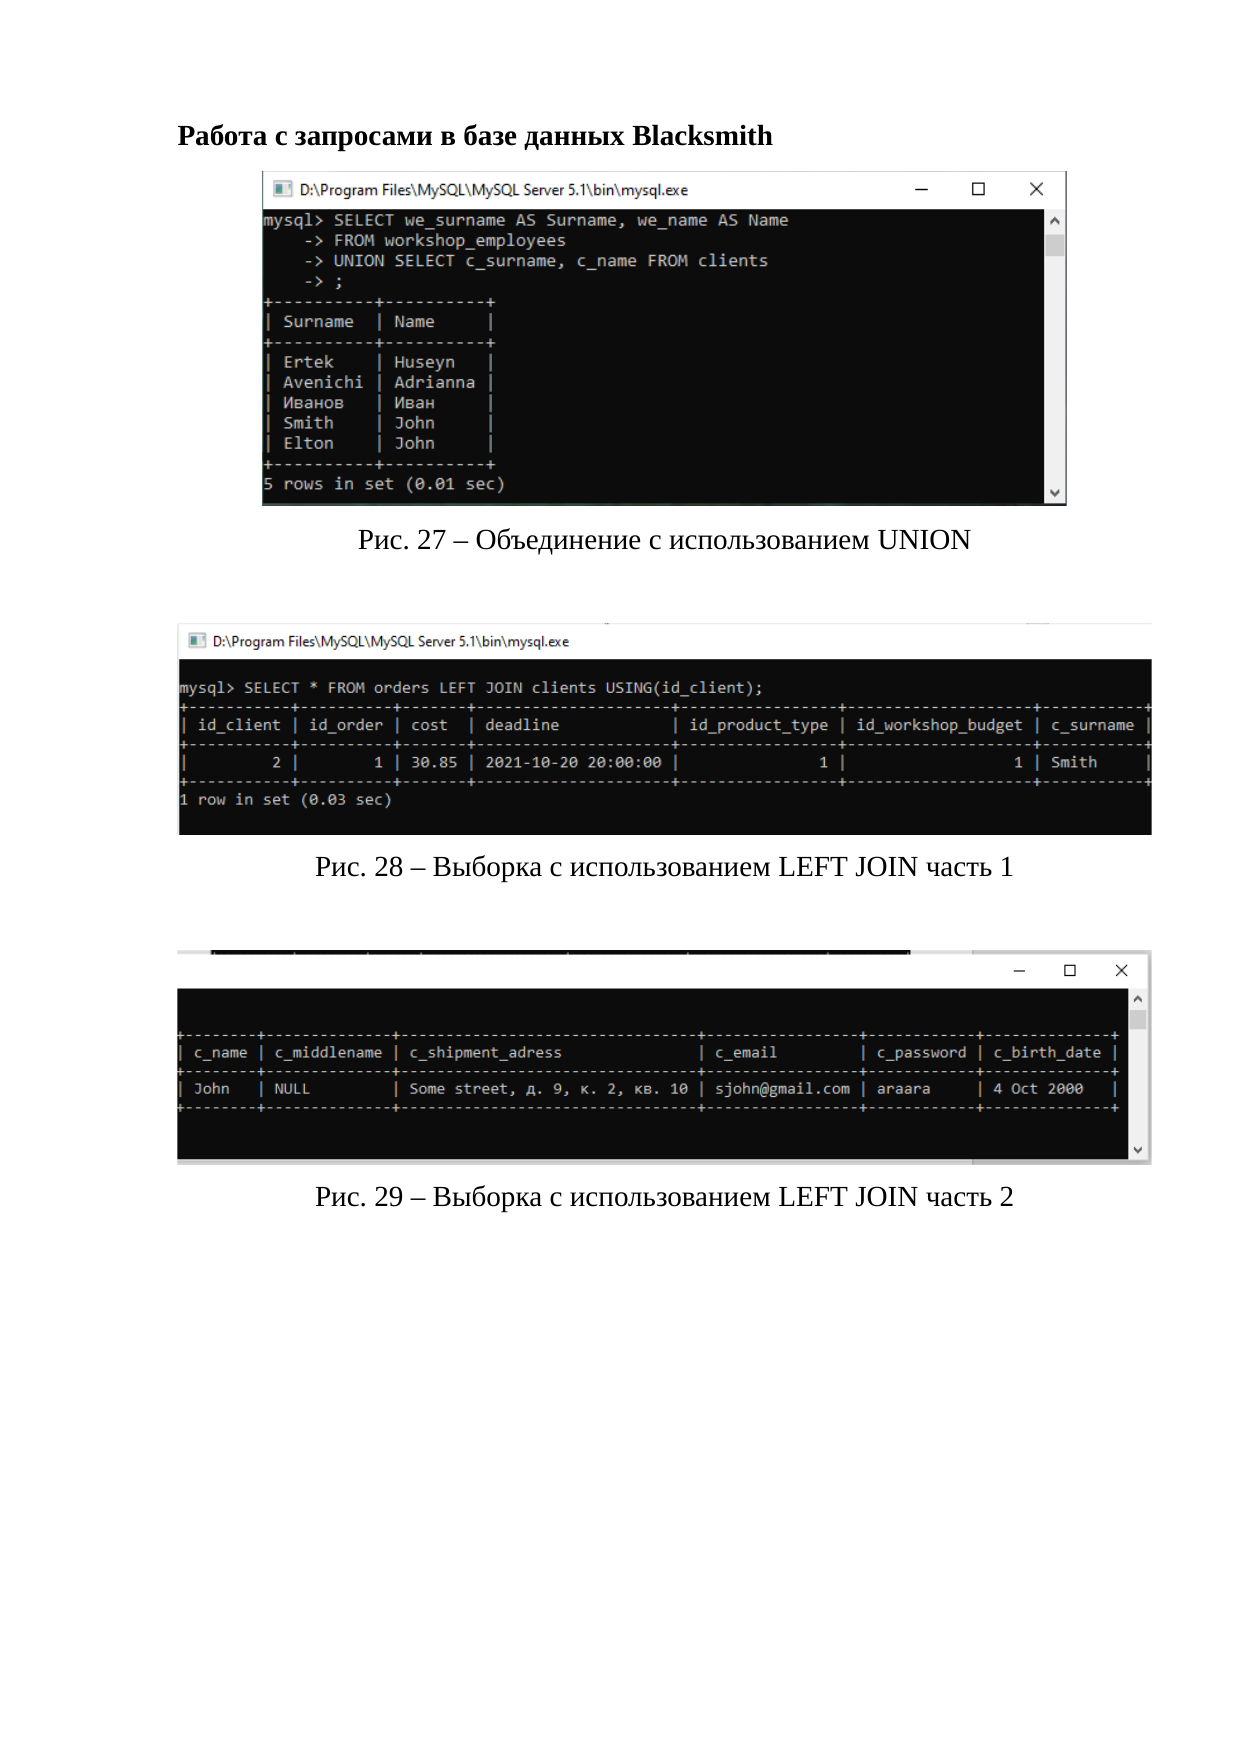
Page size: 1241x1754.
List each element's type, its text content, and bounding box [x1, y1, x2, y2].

picture [177, 950, 1152, 1165]
picture [262, 171, 1067, 506]
picture [177, 623, 1152, 835]
text Рис. 29 ‒ Выборка с использованием LEFT JOIN часть 2 [177, 1179, 1152, 1212]
text Рис. 28 ‒ Выборка с использованием LEFT JOIN часть 1 [177, 849, 1152, 883]
text Работа с запросами в базе данных Blacksmith [177, 118, 1152, 152]
